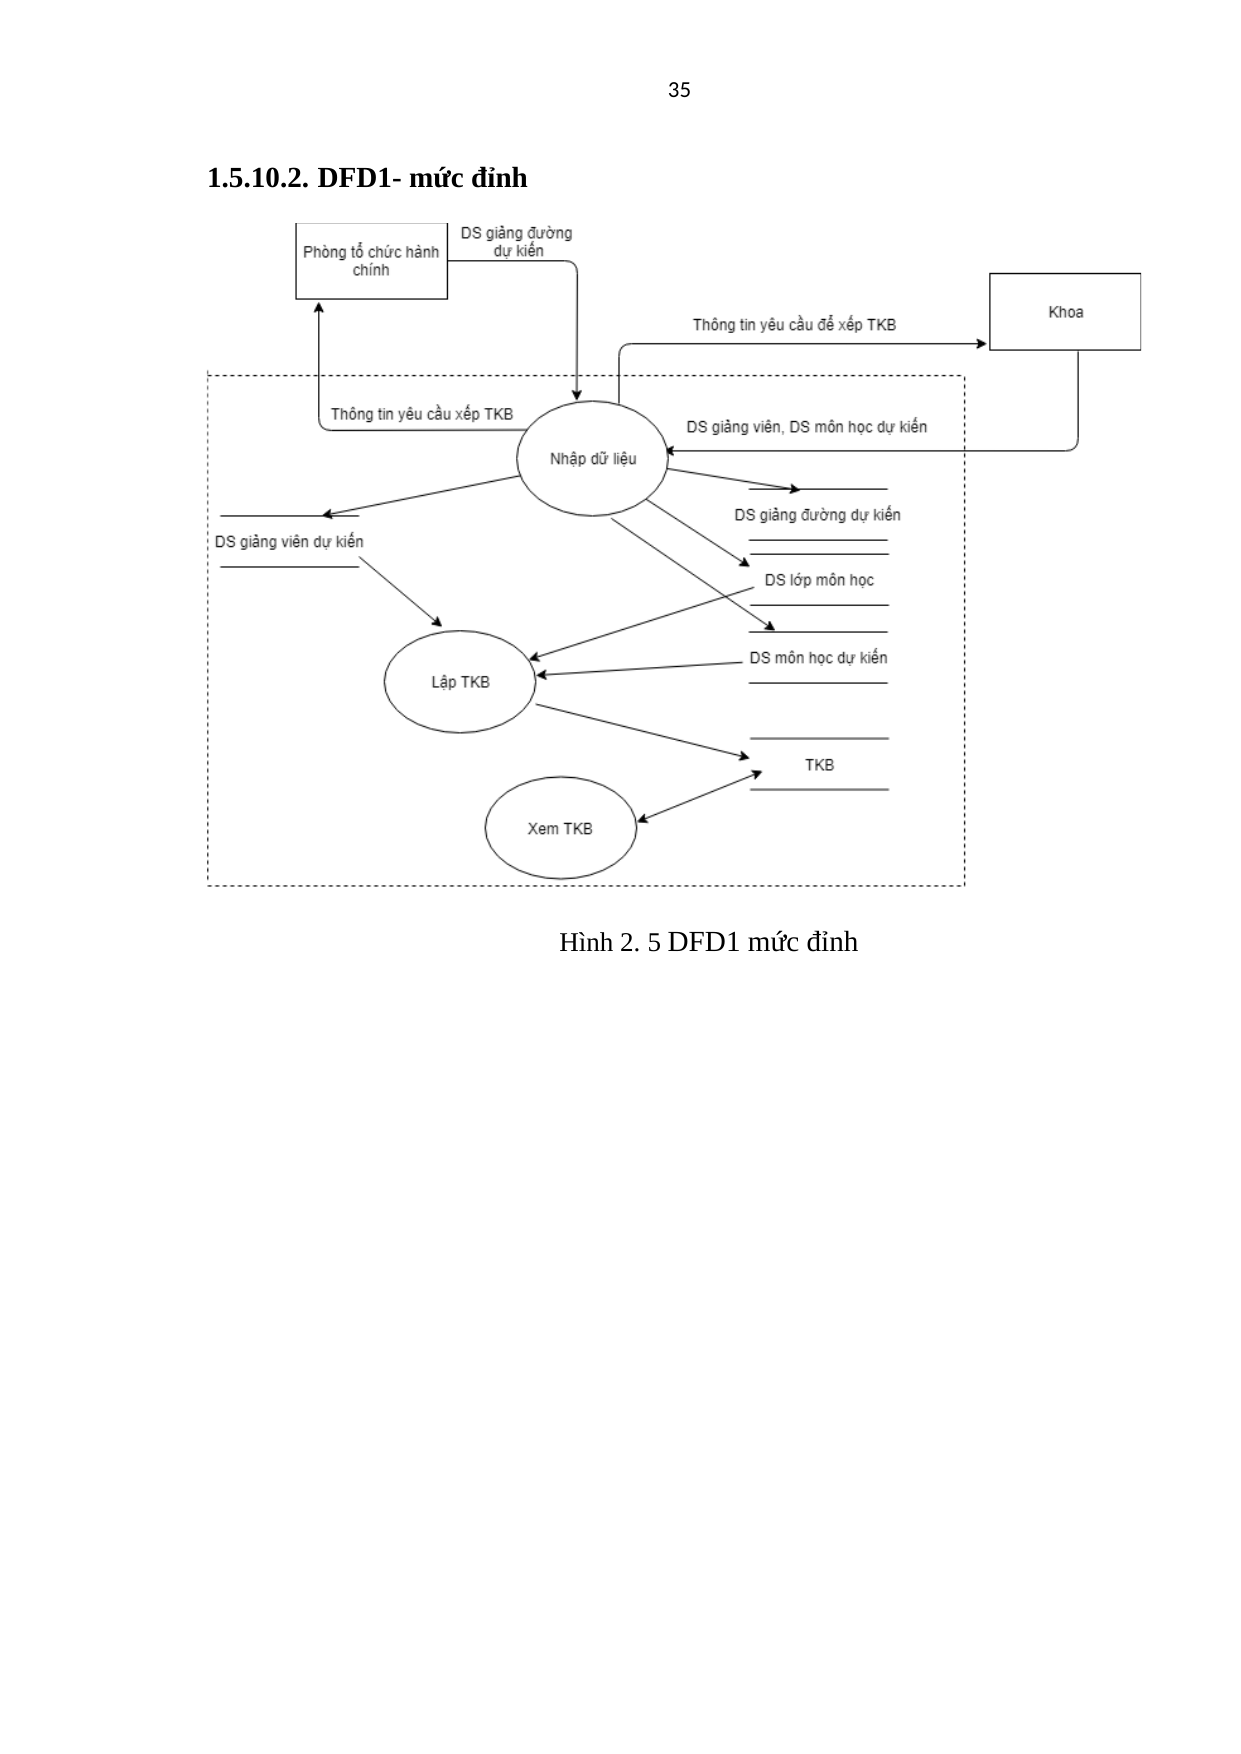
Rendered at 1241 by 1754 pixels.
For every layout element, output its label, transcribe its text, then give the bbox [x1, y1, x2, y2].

text Hình 2. 5 DFD1 mức đỉnh [207, 924, 1152, 958]
subtitle DFD1- mức đỉnh [207, 160, 1152, 194]
picture [206, 223, 1142, 888]
